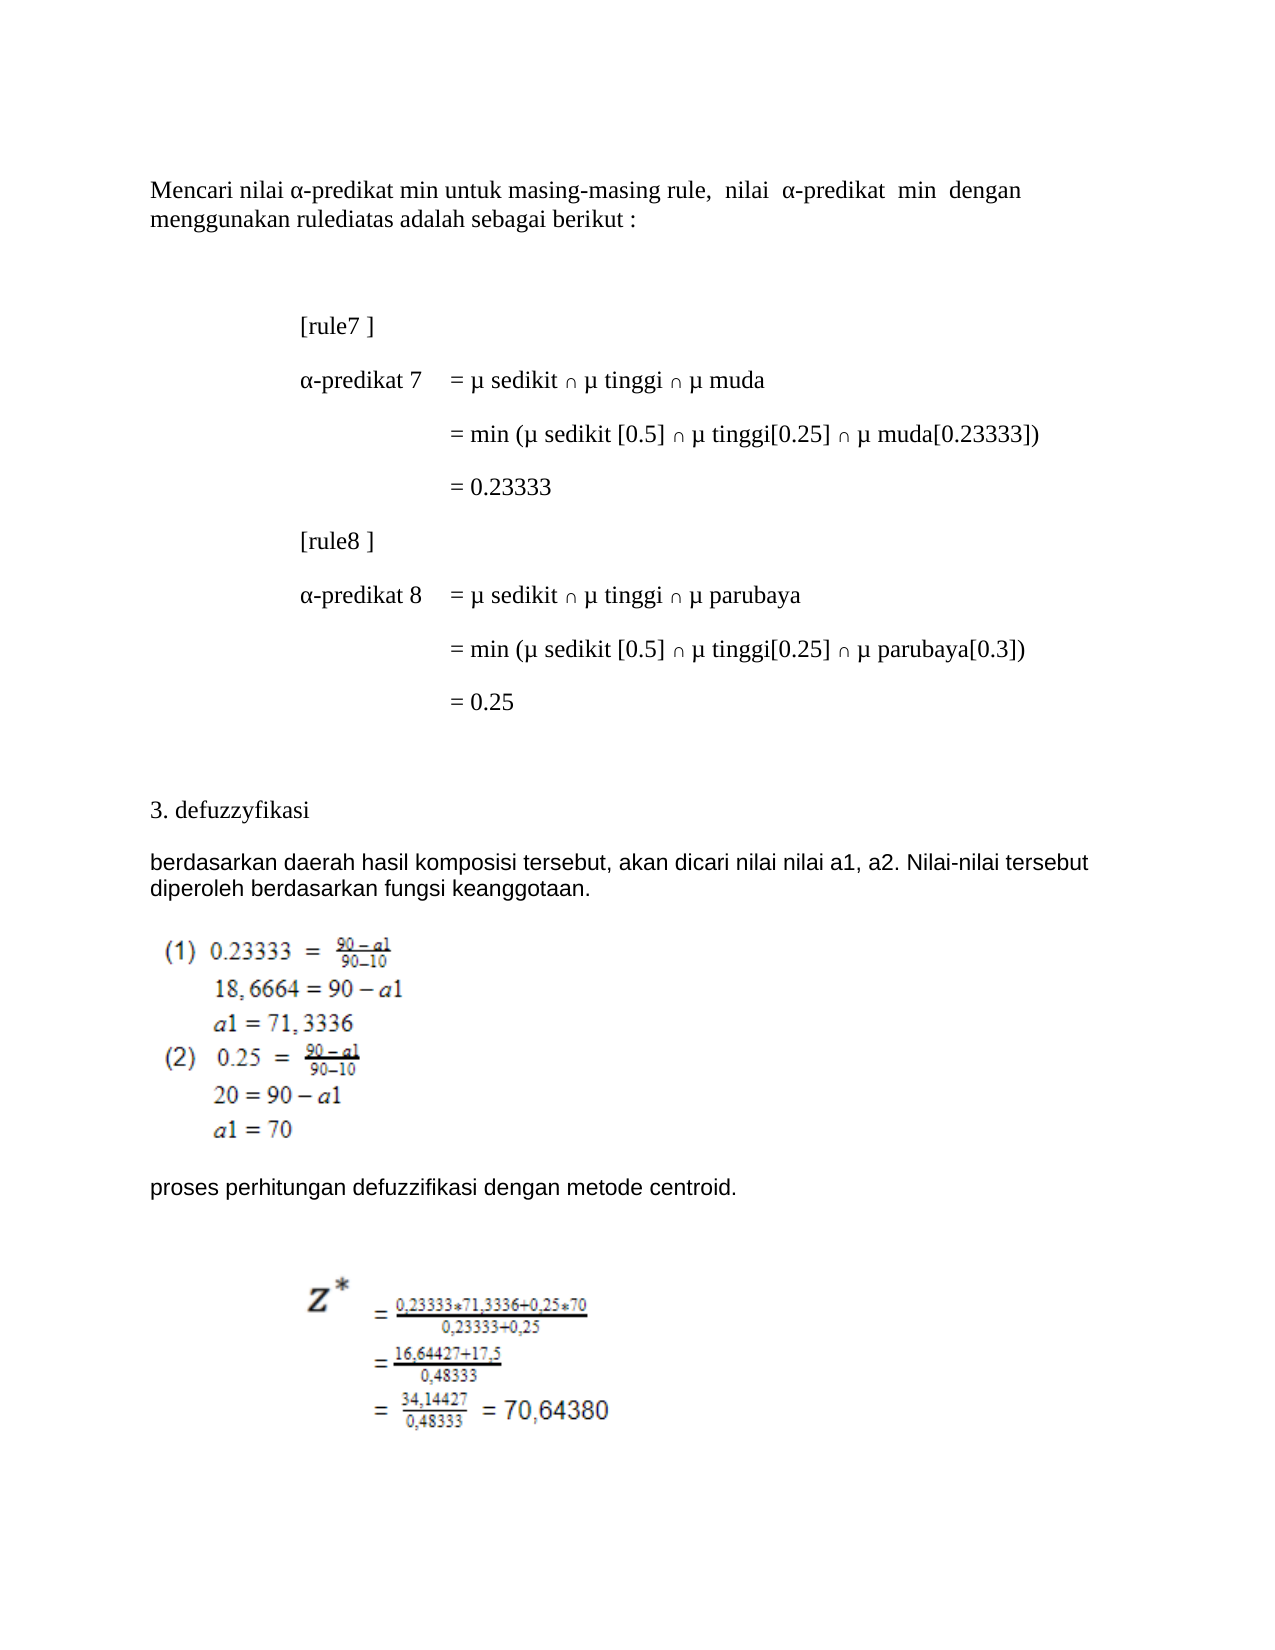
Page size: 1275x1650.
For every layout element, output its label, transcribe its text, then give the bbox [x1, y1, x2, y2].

text Mencari nilai α-predikat min untuk masing-masing rule, nilai α-predikat min dengan menggunakan rulediatas adalah sebagai berikut : [150, 175, 1125, 232]
picture [150, 930, 421, 1174]
text = min (µ sedikit [0.5] ∩ µ tinggi[0.25] ∩ µ parubaya[0.3]) [300, 634, 1125, 662]
text α-predikat 8 = µ sedikit ∩ µ tinggi ∩ µ parubaya [300, 580, 1125, 609]
text [rule7 ] [300, 311, 1125, 340]
text [rule8 ] [300, 526, 1125, 555]
text = 0.25 [300, 687, 1125, 716]
text α-predikat 7 = µ sedikit ∩ µ tinggi ∩ µ muda [300, 365, 1125, 394]
picture [300, 1254, 644, 1495]
text = 0.23333 [300, 472, 1125, 501]
text = min (µ sedikit [0.5] ∩ µ tinggi[0.25] ∩ µ muda[0.23333]) [300, 419, 1125, 447]
text 3. defuzzyfikasi [150, 795, 1125, 824]
text berdasarkan daerah hasil komposisi tersebut, akan dicari nilai nilai a1, a2. Nilai-nilai tersebut diperoleh berdasarkan fungsi keanggotaan. [150, 849, 1125, 901]
